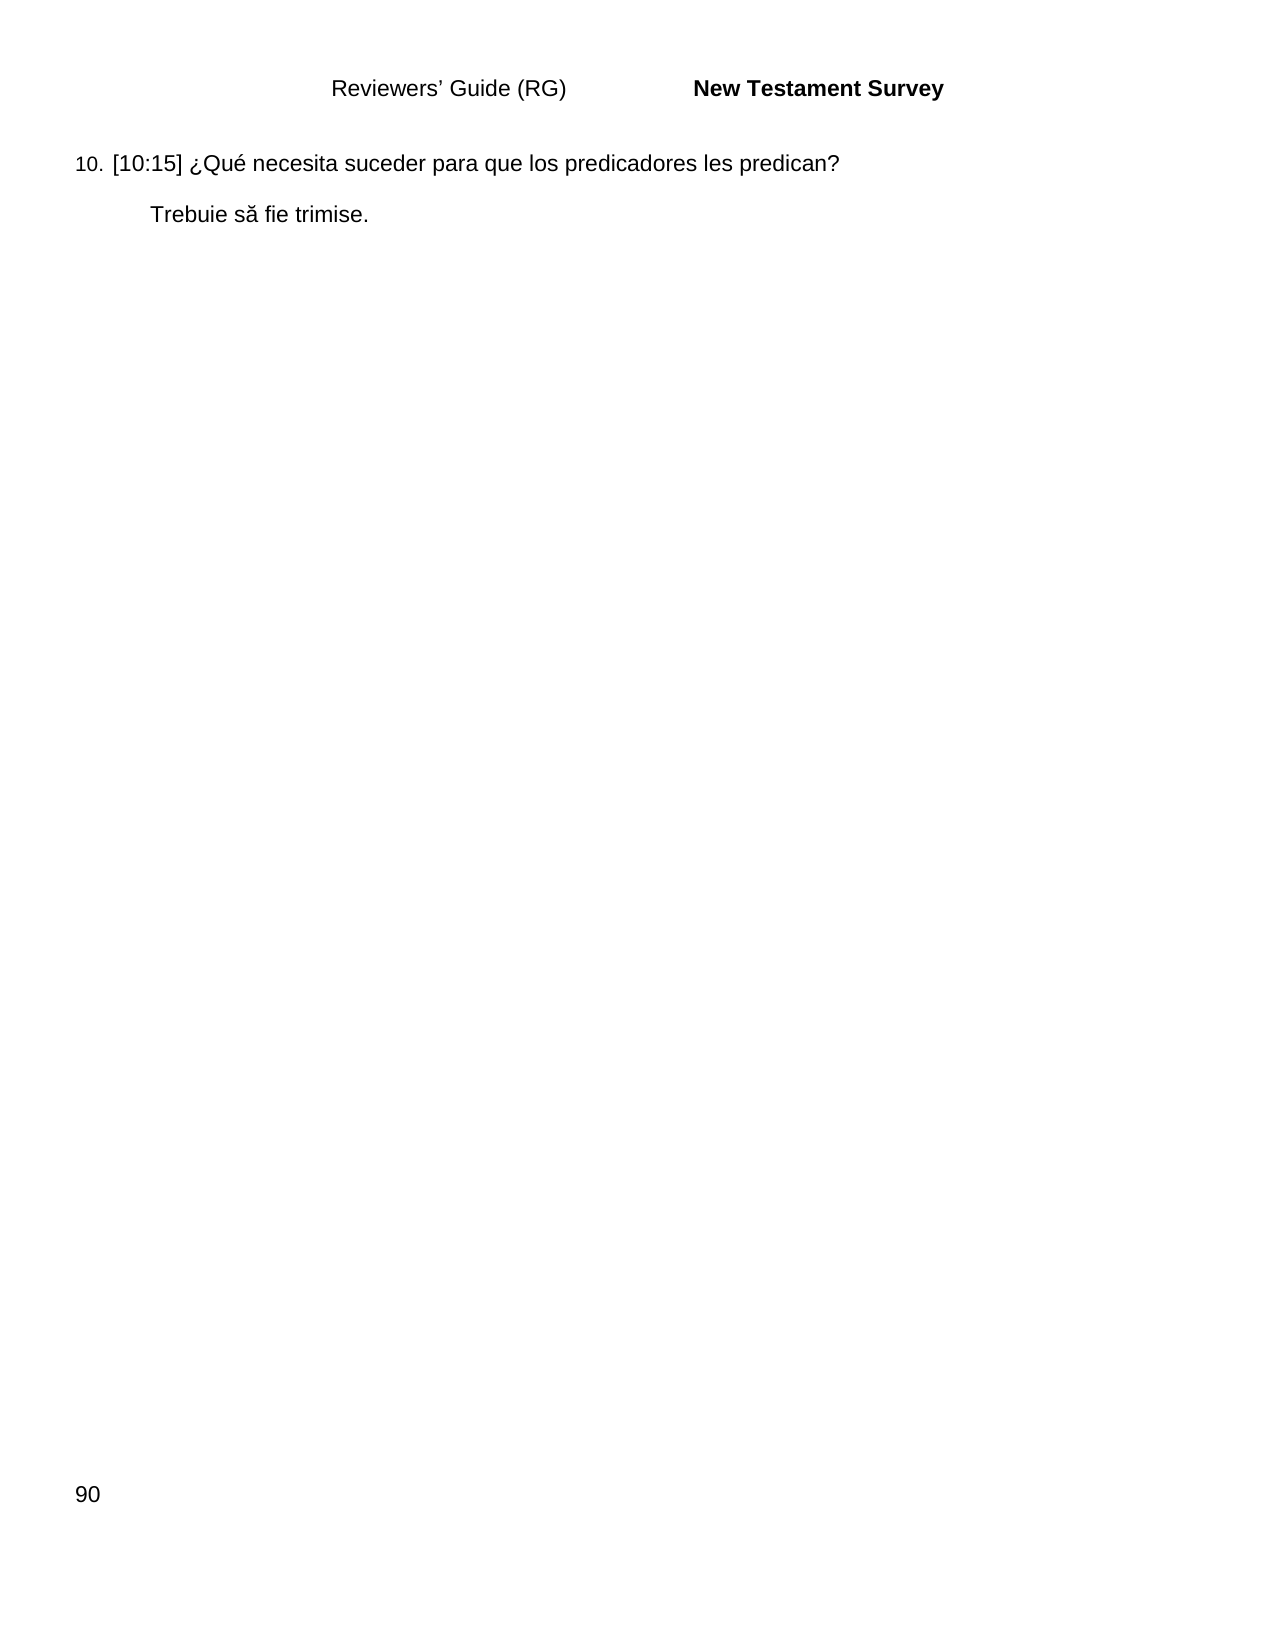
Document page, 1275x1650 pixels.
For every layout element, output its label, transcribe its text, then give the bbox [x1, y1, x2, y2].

list [10:15] ¿Qué necesita suceder para que los predicadores les predican? [75, 150, 1200, 176]
text Trebuie să fie trimise. [150, 201, 1200, 227]
